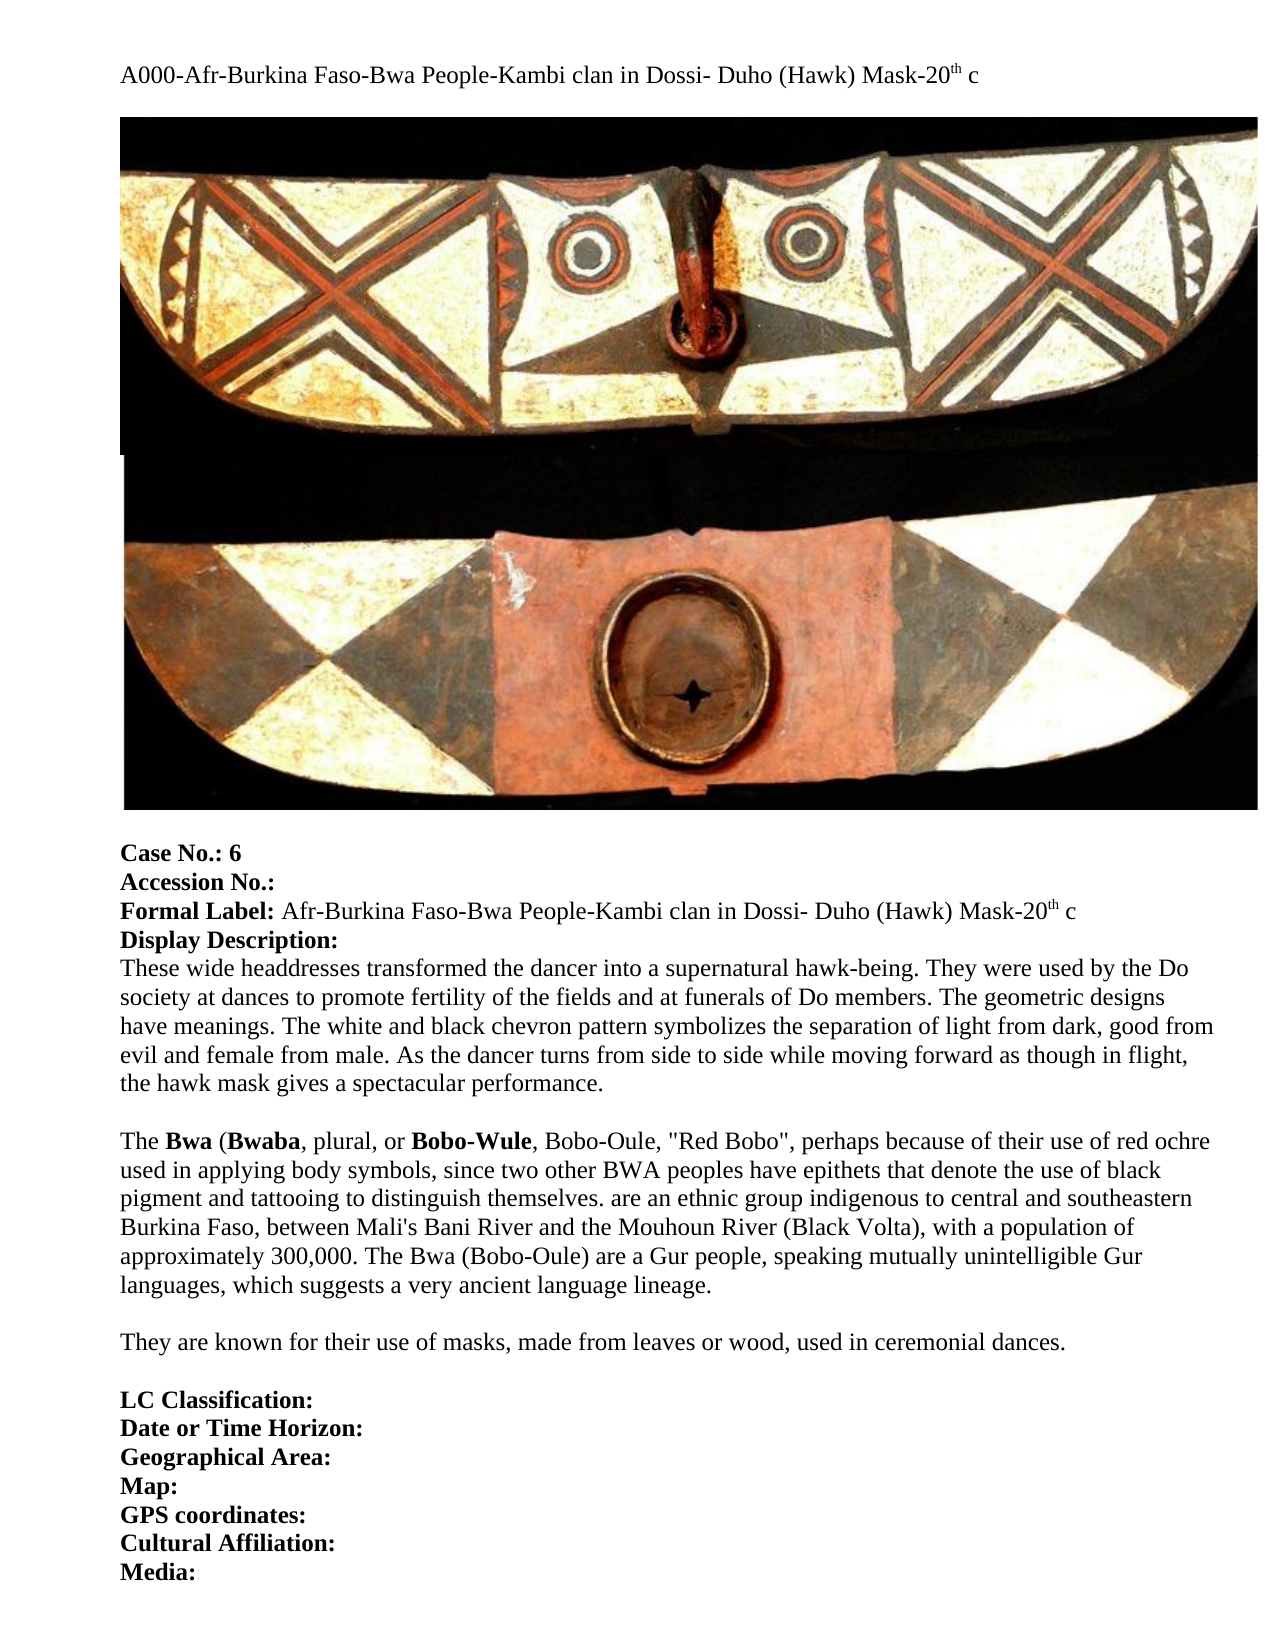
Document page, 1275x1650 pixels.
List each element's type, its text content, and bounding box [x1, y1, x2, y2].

text Formal Label: Afr-Burkina Faso-Bwa People-Kambi clan in Dossi- Duho (Hawk) Mask-20th c [120, 896, 1215, 925]
text Media: [120, 1557, 1215, 1586]
picture [120, 117, 1258, 810]
text These wide headdresses transformed the dancer into a supernatural hawk-being. They were used by the Do society at dances to promote fertility of the fields and at funerals of Do members. The geometric designs have meanings. The white and black chevron pattern symbolizes the separation of light from dark, good from evil and female from male. As the dancer turns from side to side while moving forward as though in flight, the hawk mask gives a spectacular performance. [120, 953, 1215, 1097]
text Cultural Affiliation: [120, 1528, 1215, 1557]
text A000-Afr-Burkina Faso-Bwa People-Kambi clan in Dossi- Duho (Hawk) Mask-20th c [120, 60, 1215, 89]
text Date or Time Horizon: [120, 1413, 1215, 1442]
text They are known for their use of masks, made from leaves or wood, used in ceremonial dances. [120, 1327, 1215, 1356]
text Geographical Area: [120, 1442, 1215, 1471]
text LC Classification: [120, 1385, 1215, 1413]
text GPS coordinates: [120, 1500, 1215, 1528]
text Map: [120, 1471, 1215, 1500]
text Display Description: [120, 925, 1215, 953]
text The Bwa (Bwaba, plural, or Bobo-Wule, Bobo-Oule, "Red Bobo", perhaps because of their use of red ochre used in applying body symbols, since two other BWA peoples have epithets that denote the use of black pigment and tattooing to distinguish themselves. are an ethnic group indigenous to central and southeastern Burkina Faso, between Mali's Bani River and the Mouhoun River (Black Volta), with a population of approximately 300,000. The Bwa (Bobo-Oule) are a Gur people, speaking mutually unintelligible Gur languages, which suggests a very ancient language lineage. [120, 1126, 1215, 1298]
text Accession No.: [120, 867, 1215, 896]
text Case No.: 6 [120, 838, 1215, 867]
